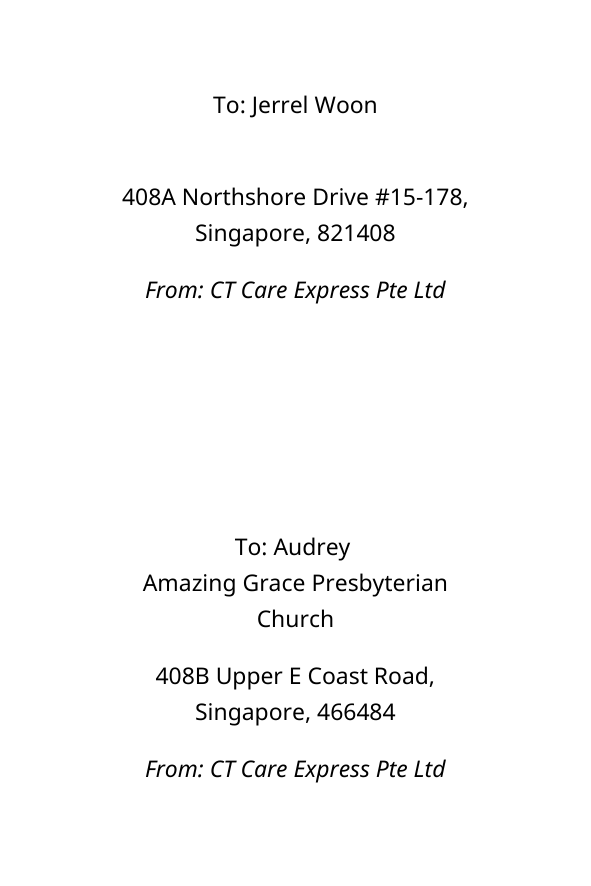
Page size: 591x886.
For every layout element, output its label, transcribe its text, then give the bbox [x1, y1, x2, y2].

text From: CT Care Express Pte Ltd [118, 753, 472, 784]
text To: Audrey Amazing Grace Presbyterian Church [118, 531, 472, 634]
text To: Jerrel Woon [118, 88, 472, 156]
text From: CT Care Express Pte Ltd [118, 274, 472, 305]
text 408A Northshore Drive #15-178, Singapore, 821408 [118, 181, 472, 248]
text 408B Upper E Coast Road, Singapore, 466484 [118, 660, 472, 727]
